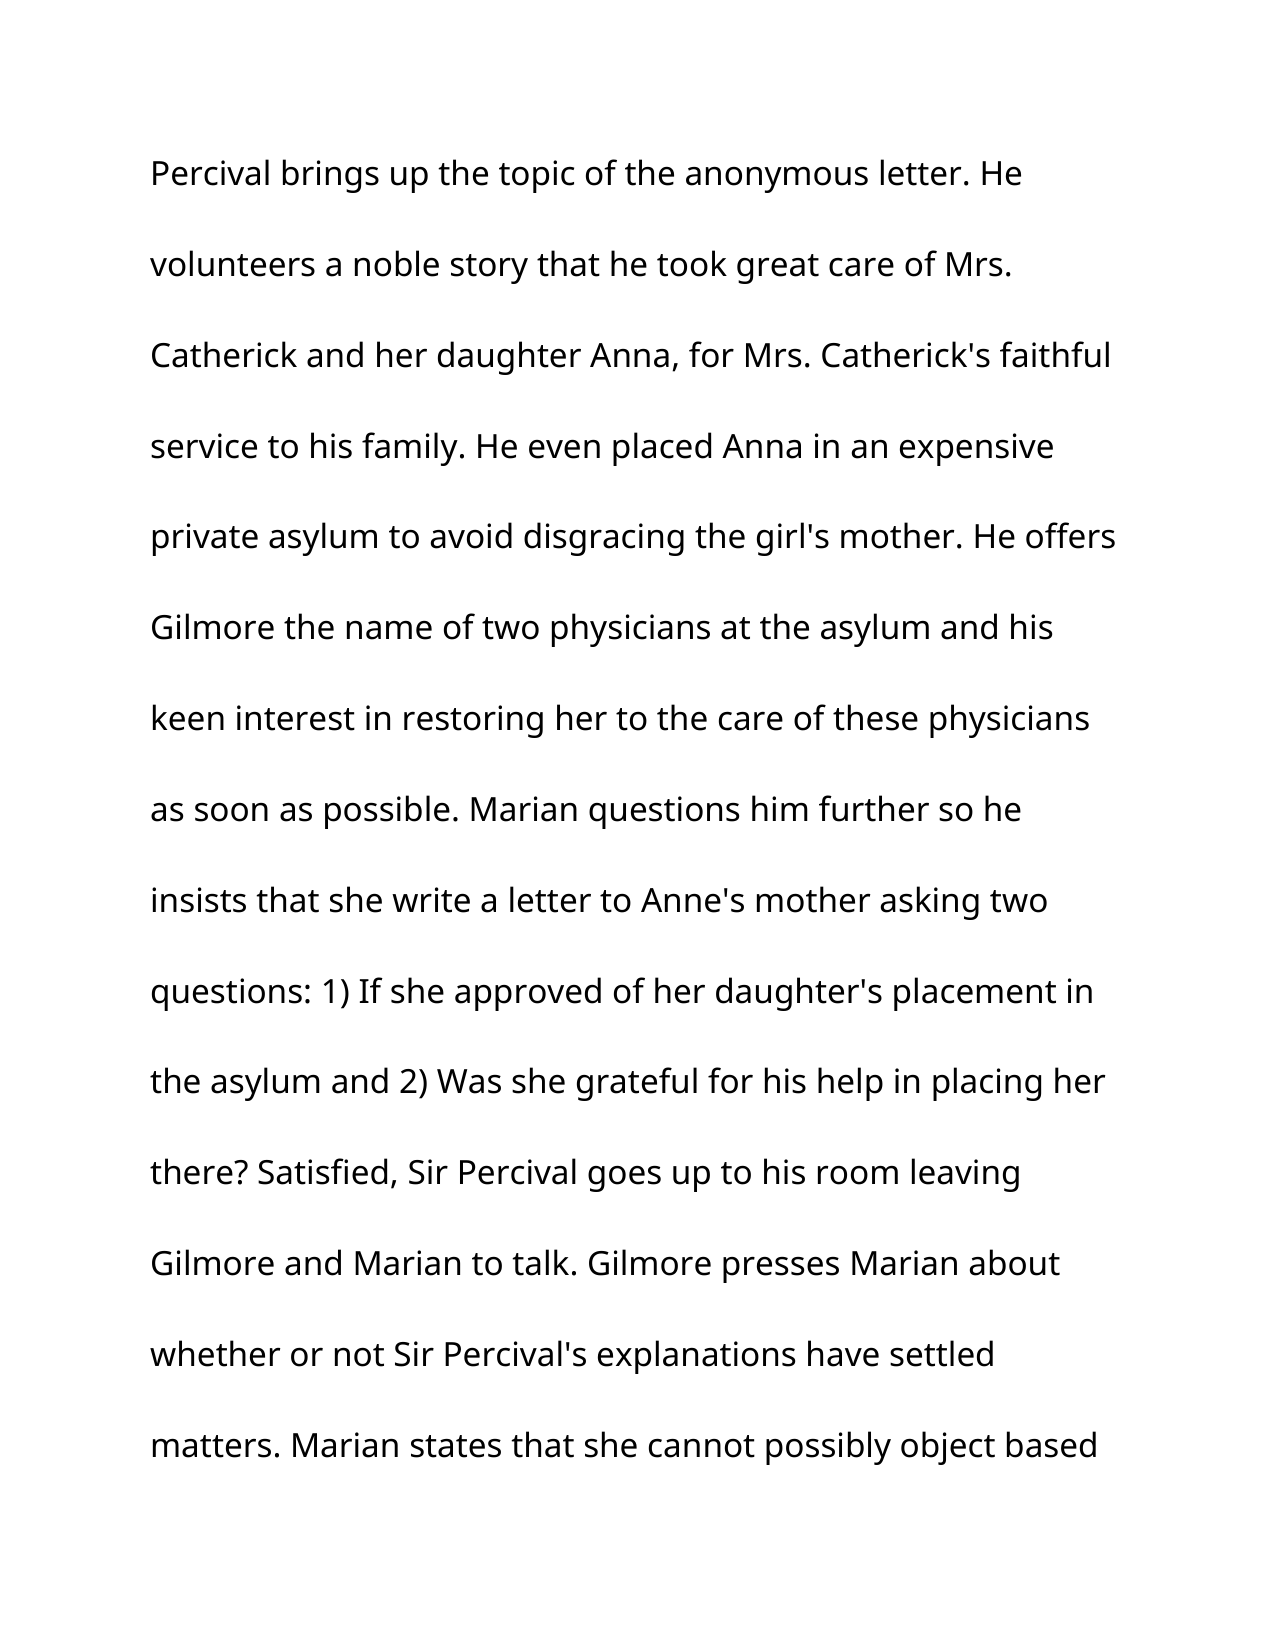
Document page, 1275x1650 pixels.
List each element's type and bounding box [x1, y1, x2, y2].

text [150, 150, 1125, 1467]
